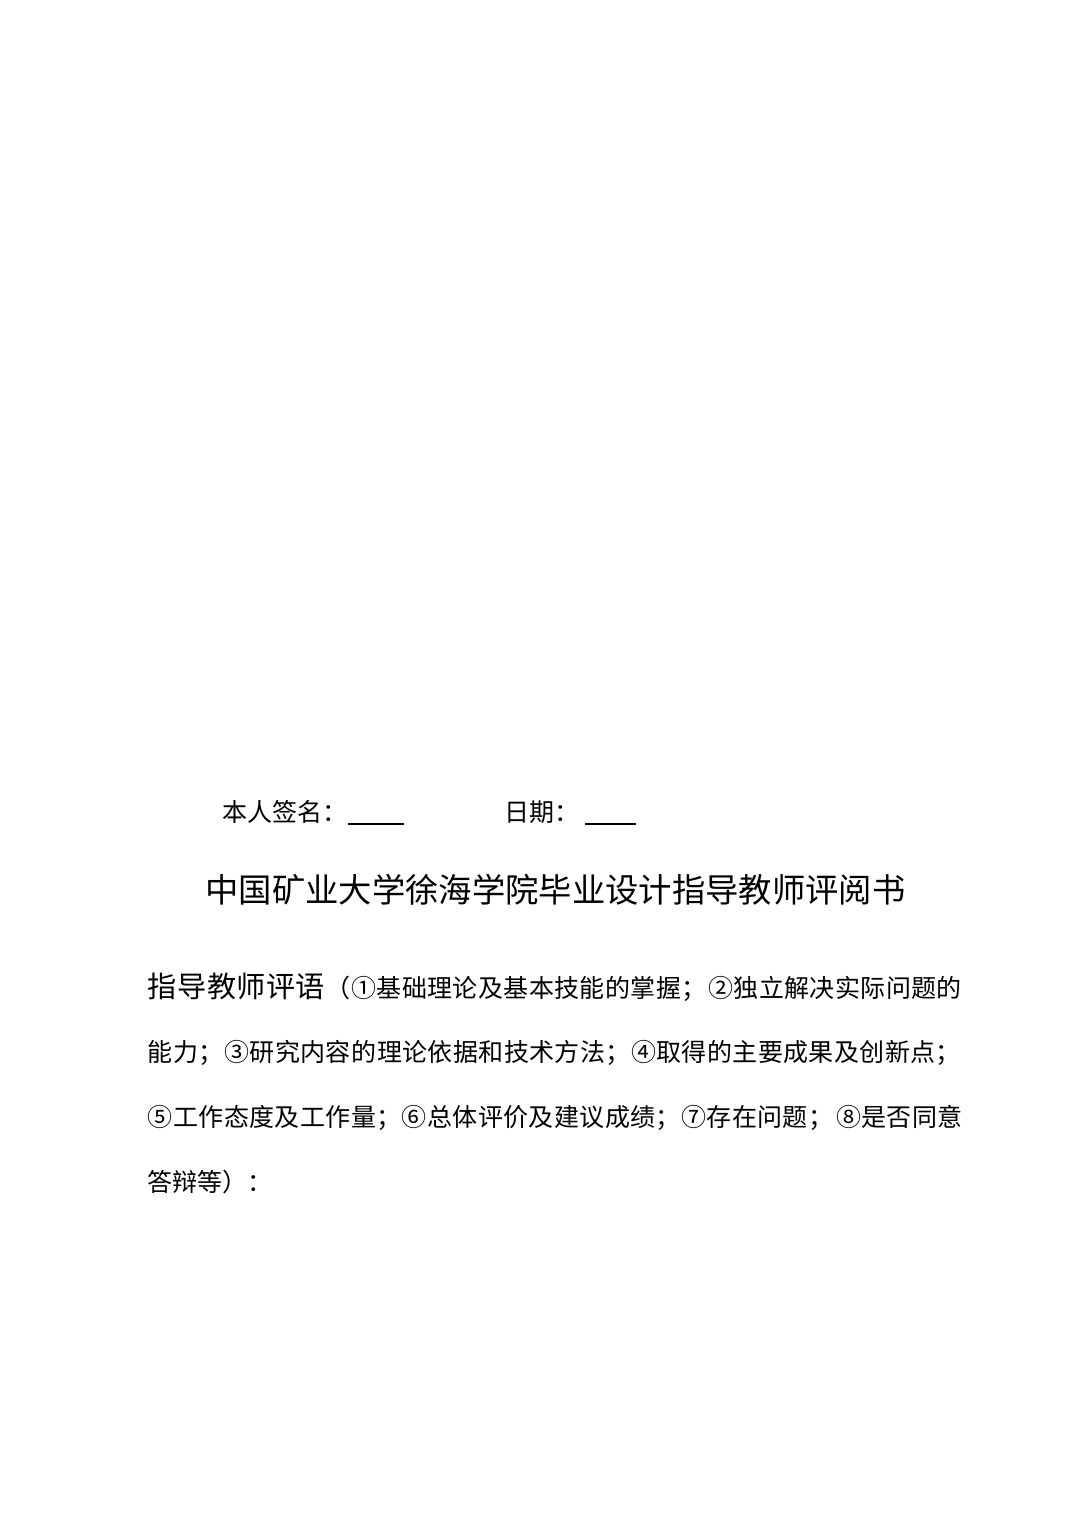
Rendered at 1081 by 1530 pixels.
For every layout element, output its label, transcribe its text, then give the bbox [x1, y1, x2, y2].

text 中国矿业大学徐海学院毕业设计指导教师评阅书 [148, 855, 963, 920]
text 指导教师评语（①基础理论及基本技能的掌握；②独立解决实际问题的能力；③研究内容的理论依据和技术方法；④取得的主要成果及创新点；⑤工作态度及工作量；⑥总体评价及建议成绩；⑦存在问题；⑧是否同意答辩等）： [148, 953, 963, 1213]
text 本人签名： 日期： [148, 778, 963, 843]
